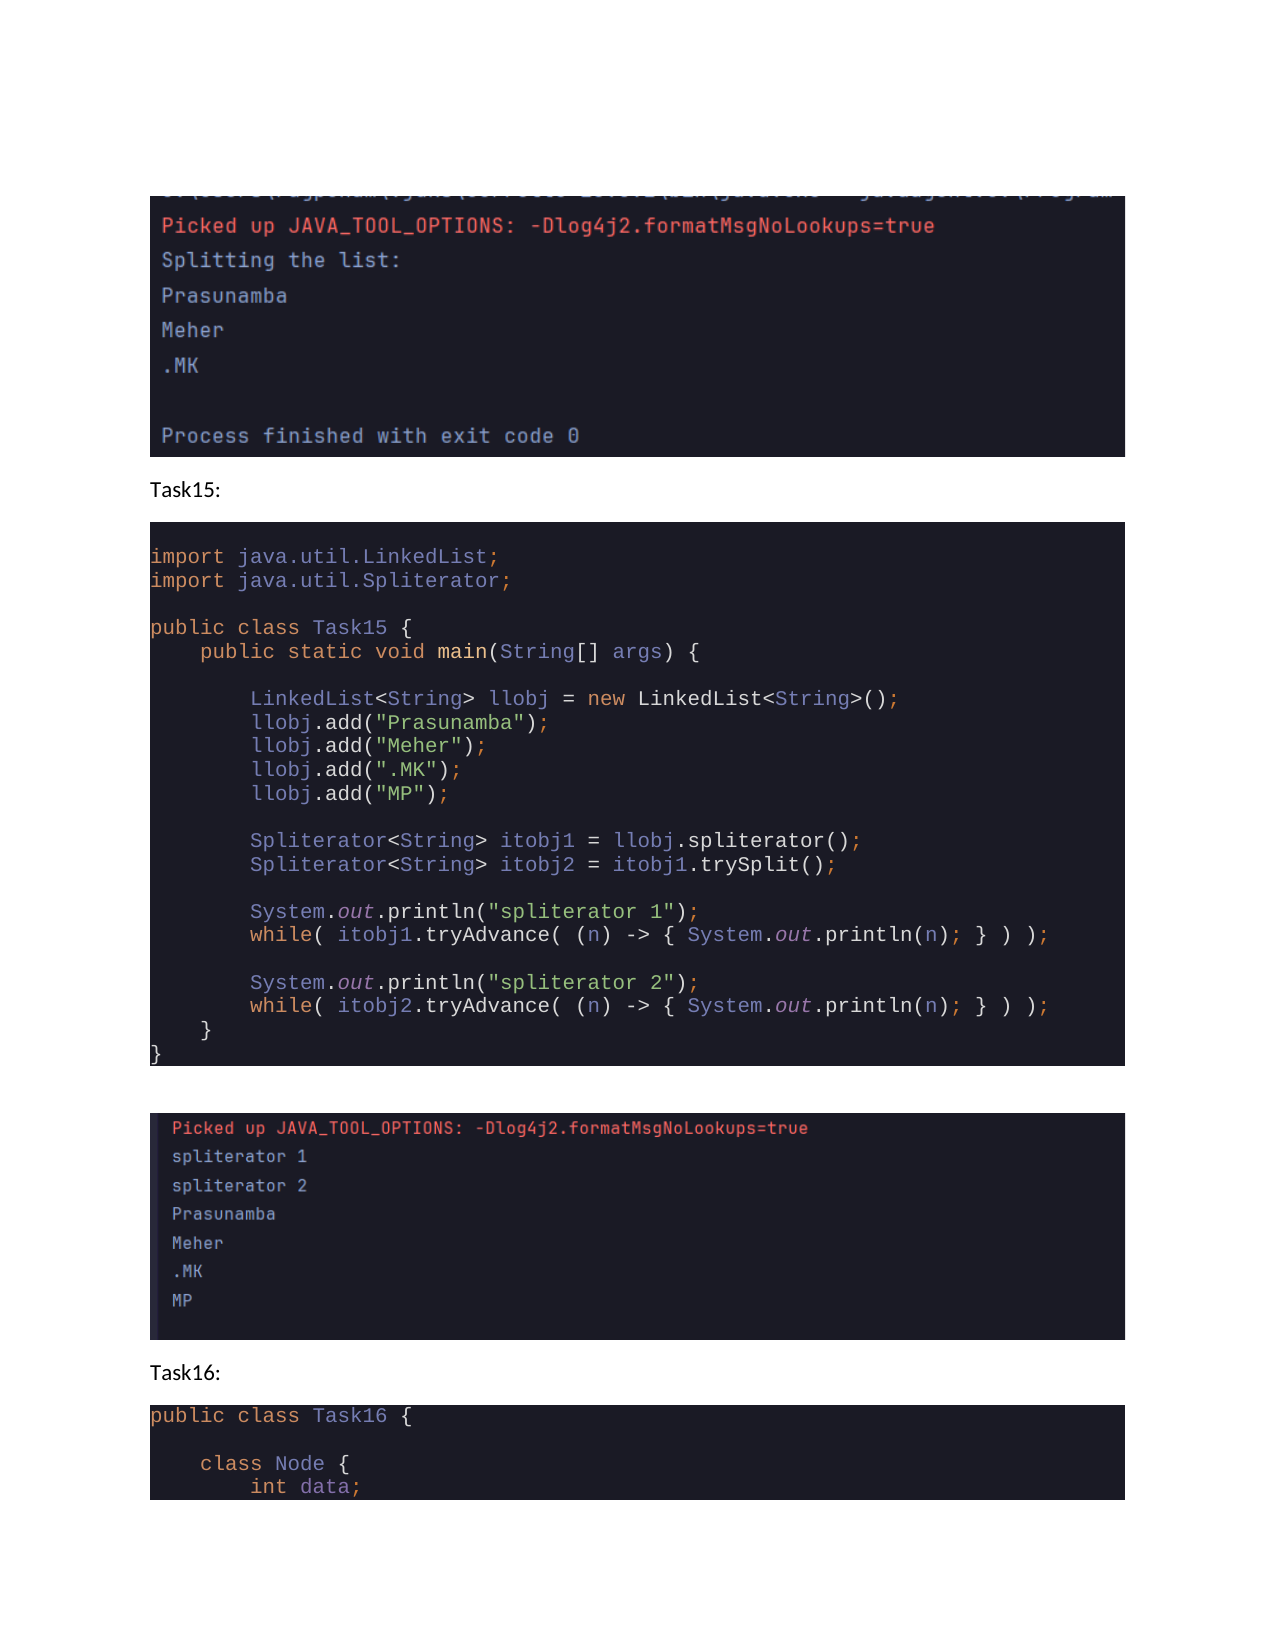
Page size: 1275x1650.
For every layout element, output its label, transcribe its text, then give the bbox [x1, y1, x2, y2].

picture [150, 196, 1125, 457]
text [150, 1405, 1125, 1500]
text Task16: [150, 1358, 1125, 1386]
text import java.util.LinkedList; import java.util.Spliterator; public class Task15 { public static void main(String[] args) { LinkedList<String> llobj = new LinkedList<String>(); llobj.add("Prasunamba"); llobj.add("Meher"); llobj.add(".MK"); llobj.add("MP"); Spliterator<String> itobj1 = llobj.spliterator(); Spliterator<String> itobj2 = itobj1.trySplit(); System.out.println("spliterator 1"); while( itobj1.tryAdvance( (n) -> { System.out.println(n); } ) ); System.out.println("spliterator 2"); while( itobj2.tryAdvance( (n) -> { System.out.println(n); } ) ); } } [150, 522, 1125, 1066]
text Task15: [150, 476, 1125, 504]
picture [150, 1113, 1125, 1340]
